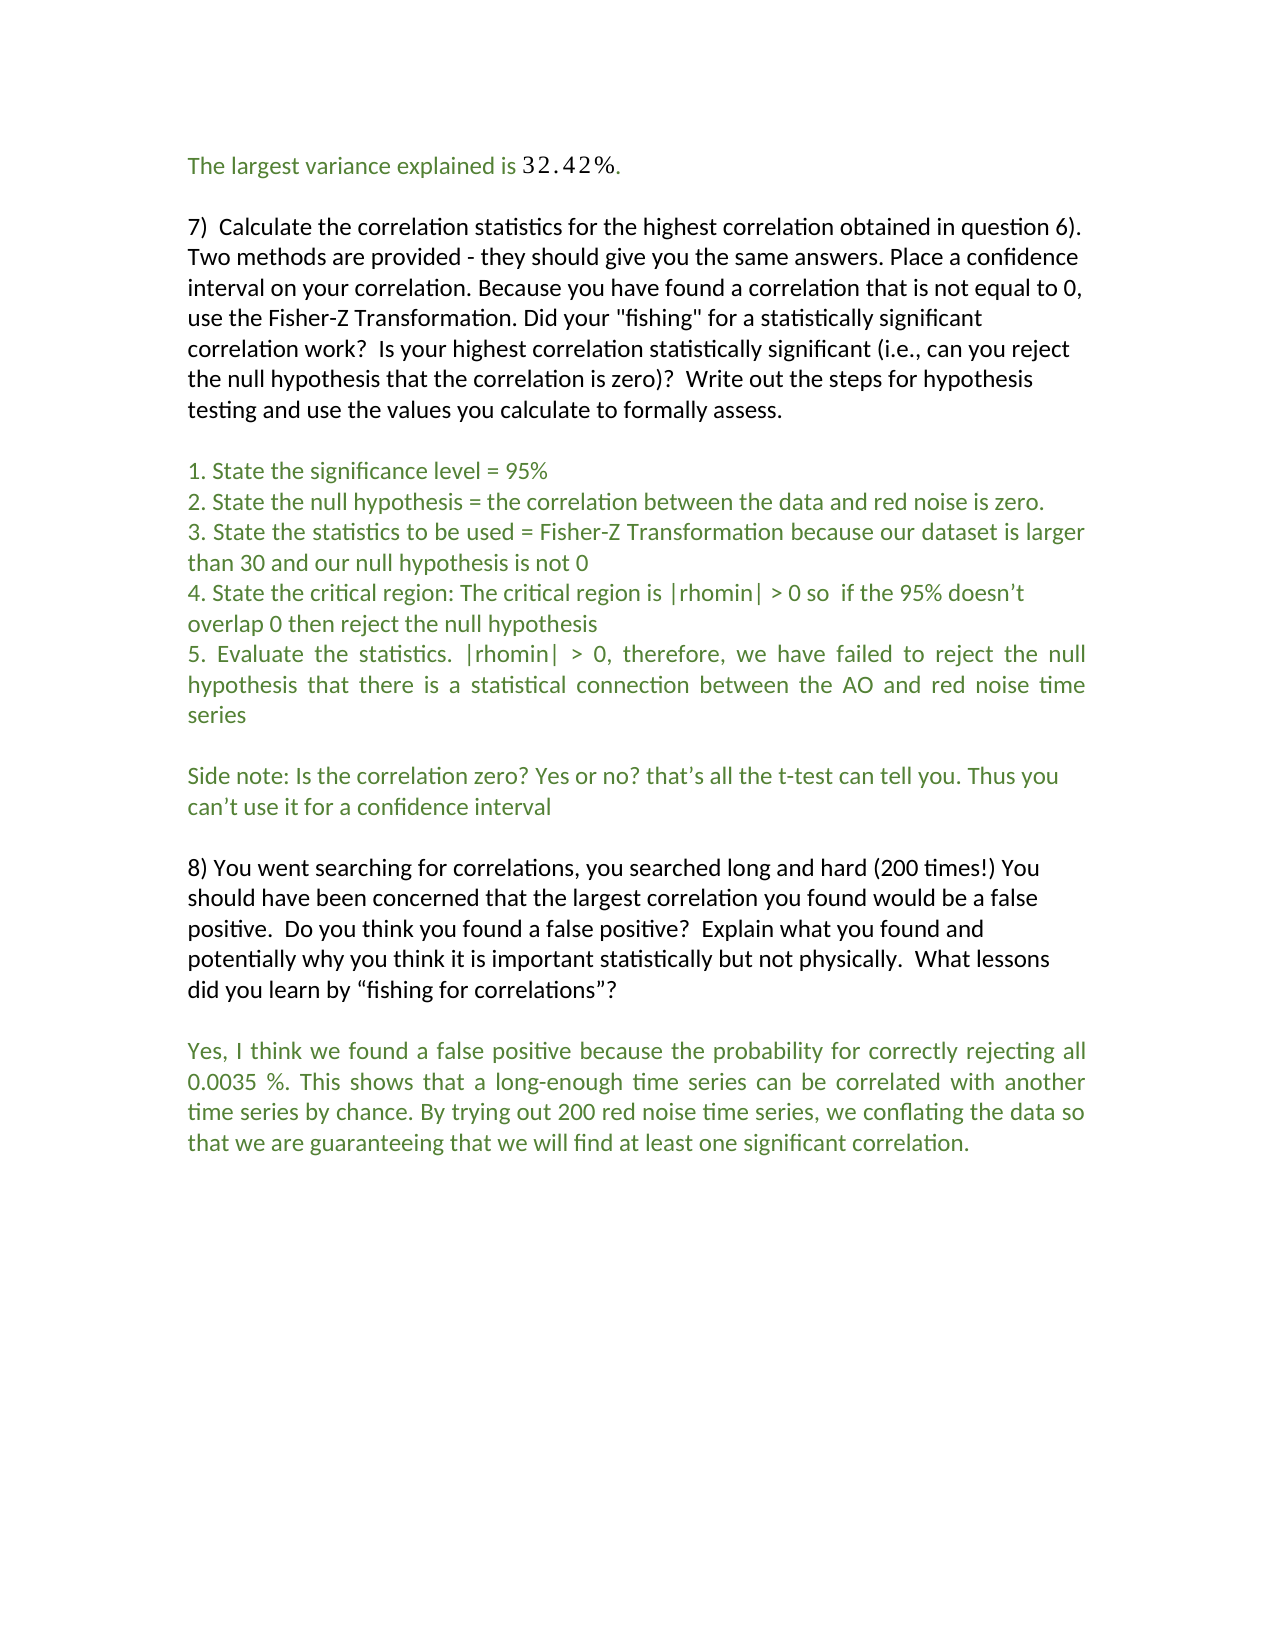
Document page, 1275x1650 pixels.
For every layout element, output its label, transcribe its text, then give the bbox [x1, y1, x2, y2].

text 4. State the critical region: The critical region is |rhomin| > 0 so if the 95% doesn’t overlap 0 then reject the null hypothesis [187, 577, 1087, 638]
text 8) You went searching for correlations, you searched long and hard (200 times!) You should have been concerned that the largest correlation you found would be a false positive. Do you think you found a false positive? Explain what you found and potentially why you think it is important statistically but not physically. What lessons did you learn by “fishing for correlations”? [187, 852, 1087, 1004]
text Yes, I think we found a false positive because the probability for correctly rejecting all 0.0035 %. This shows that a long-enough time series can be correlated with another time series by chance. By trying out 200 red noise time series, we conflating the data so that we are guaranteeing that we will find at least one significant correlation. [187, 1035, 1087, 1157]
text 5. Evaluate the statistics. |rhomin| > 0, therefore, we have failed to reject the null hypothesis that there is a statistical connection between the AO and red noise time series [187, 638, 1087, 730]
text 7) Calculate the correlation statistics for the highest correlation obtained in question 6). Two methods are provided - they should give you the same answers. Place a confidence interval on your correlation. Because you have found a correlation that is not equal to 0, use the Fisher-Z Transformation. Did your "fishing" for a statistically significant correlation work? Is your highest correlation statistically significant (i.e., can you reject the null hypothesis that the correlation is zero)? Write out the steps for hypothesis testing and use the values you calculate to formally assess. [187, 211, 1087, 425]
text 1. State the significance level = 95% [187, 455, 1087, 486]
text Side note: Is the correlation zero? Yes or no? that’s all the t-test can tell you. Thus you can’t use it for a confidence interval [187, 760, 1087, 821]
text 2. State the null hypothesis = the correlation between the data and red noise is zero. [187, 486, 1087, 516]
text The largest variance explained is . [187, 150, 1087, 181]
text 3. State the statistics to be used = Fisher-Z Transformation because our dataset is larger than 30 and our null hypothesis is not 0 [187, 516, 1087, 577]
